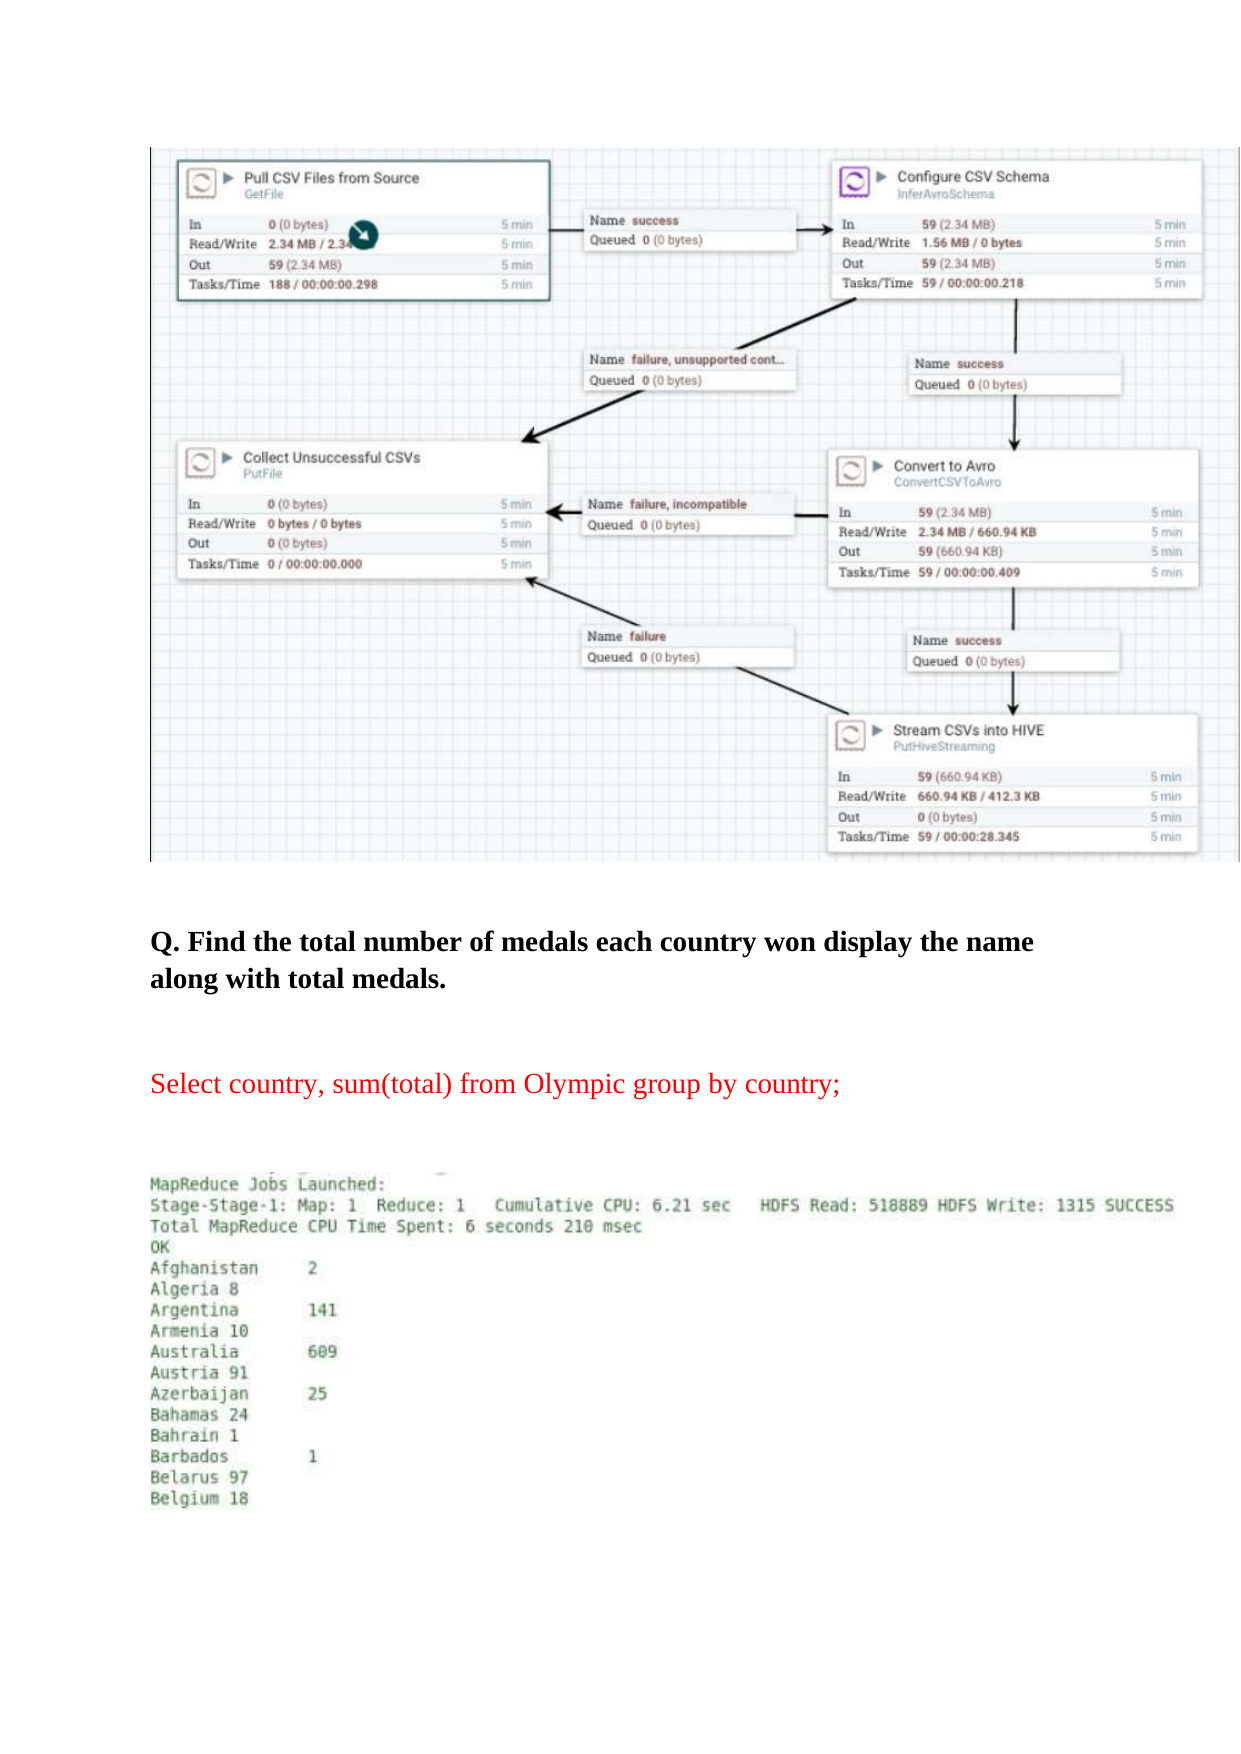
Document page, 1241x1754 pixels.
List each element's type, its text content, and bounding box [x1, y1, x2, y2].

picture [150, 1172, 1179, 1510]
text Q. Find the total number of medals each country won display the name along with total medals. [150, 924, 1088, 994]
text Select country, sum(total) from Olympic group by country; [150, 1066, 1240, 1100]
picture [150, 147, 1240, 862]
